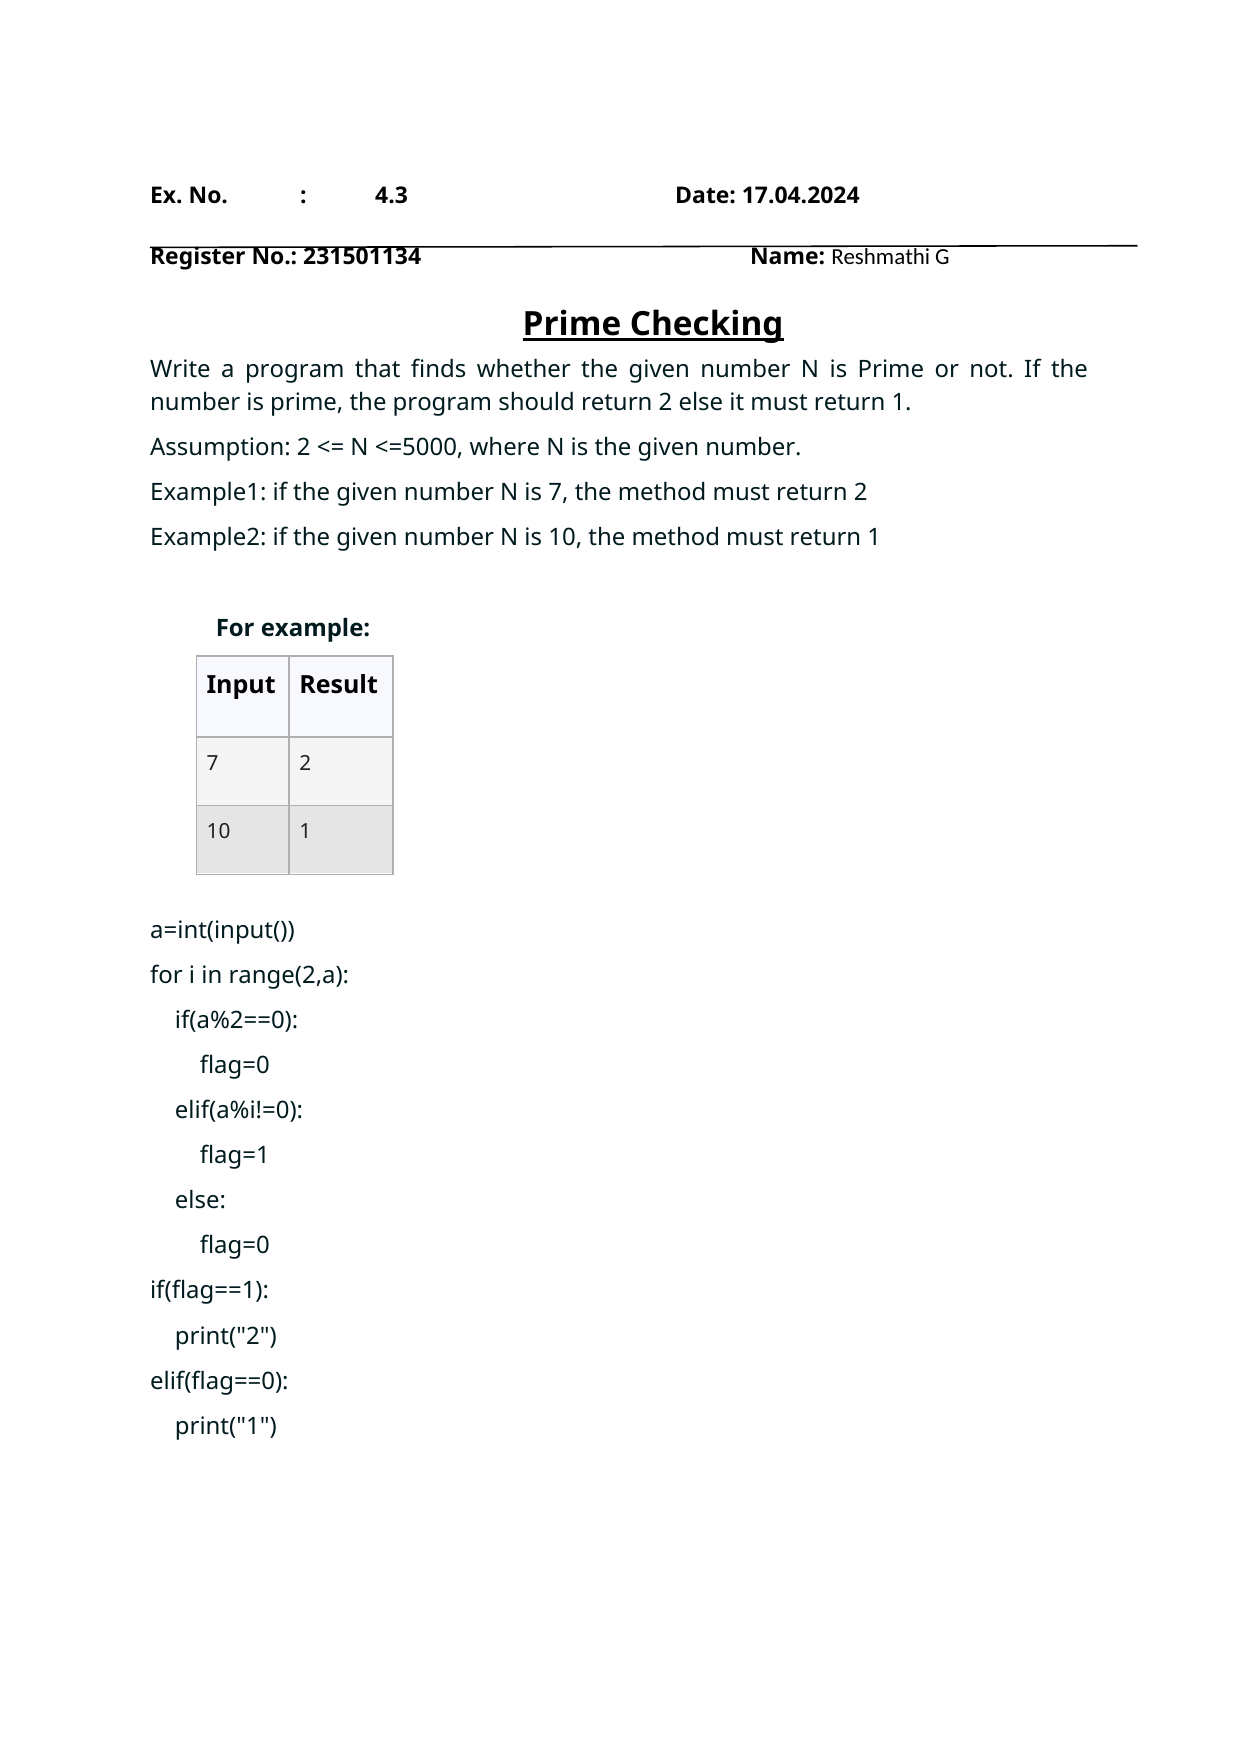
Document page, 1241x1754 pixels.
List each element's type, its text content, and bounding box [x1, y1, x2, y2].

text print("2") [150, 1318, 1090, 1351]
text Assumption: 2 <= N <=5000, where N is the given number. [150, 430, 1090, 462]
text flag=1 [150, 1138, 1090, 1171]
text elif(flag==0): [150, 1363, 1090, 1396]
text Prime Checking [216, 300, 1090, 345]
text flag=0 [150, 1048, 1090, 1080]
text Write a program that finds whether the given number N is Prime or not. If the number is prime, the program should return 2 else it must return 1. [150, 352, 1090, 417]
text elif(a%i!=0): [150, 1093, 1090, 1126]
text Example2: if the given number N is 10, the method must return 1 [150, 520, 1090, 553]
text flag=0 [150, 1228, 1090, 1261]
text if(a%2==0): [150, 1003, 1090, 1035]
table_header Input [197, 657, 288, 736]
table_cell 1 [290, 806, 392, 873]
table_cell 2 [290, 738, 392, 805]
text Register No.: 231501134 Name: Reshmathi G [150, 247, 1090, 271]
text a=int(input()) [150, 912, 1090, 945]
text print("1") [150, 1409, 1090, 1441]
text Ex. No. : 4.3 Date: 17.04.2024 [150, 179, 1090, 210]
text for i in range(2,a): [150, 958, 1090, 990]
table_cell 10 [197, 806, 288, 873]
table_cell 7 [197, 738, 288, 805]
text else: [150, 1183, 1090, 1216]
text For example: [216, 610, 1090, 643]
text Example1: if the given number N is 7, the method must return 2 [150, 475, 1090, 508]
text if(flag==1): [150, 1273, 1090, 1306]
table_header Result [290, 657, 392, 736]
